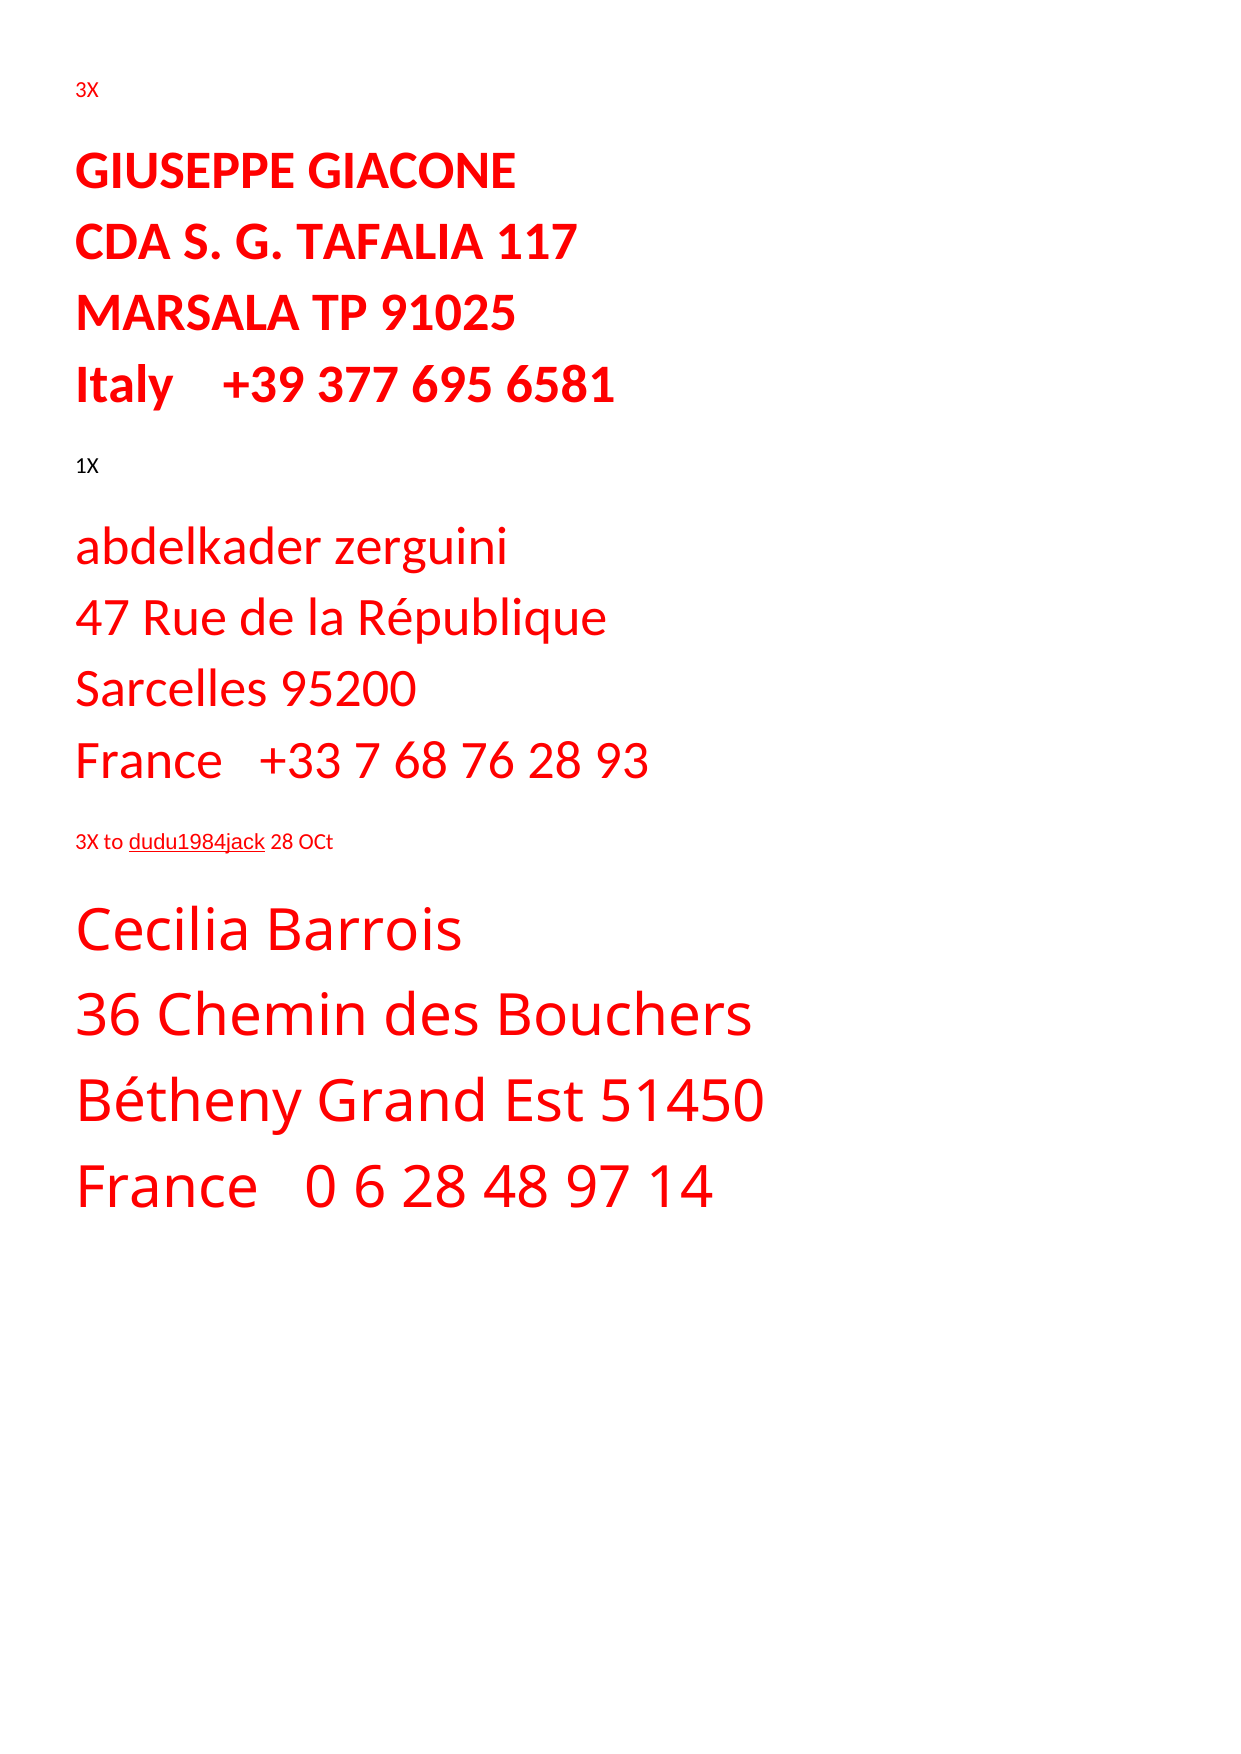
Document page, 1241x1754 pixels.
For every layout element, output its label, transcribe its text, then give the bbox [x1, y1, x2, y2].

text abdelkader zerguini [75, 511, 1165, 578]
text France +33 7 68 76 28 93 [75, 726, 1165, 792]
text MARSALA TP 91025 [75, 278, 1165, 344]
text 47 Rue de la République [75, 583, 1165, 649]
text France 0 6 28 48 97 14 [75, 1145, 1165, 1224]
text Cecilia Barrois [75, 887, 1165, 967]
text Bétheny Grand Est 51450 [75, 1059, 1165, 1139]
text CDA S. G. TAFALIA 117 [75, 207, 1165, 273]
text Sarcelles 95200 [75, 654, 1165, 720]
text 3X [75, 75, 1165, 103]
text GIUSEPPE GIACONE [75, 135, 1165, 202]
text 36 Chemin des Bouchers [75, 973, 1165, 1053]
text 3X to dudu1984jack 28 OCt [75, 827, 1165, 855]
text 1X [75, 451, 1165, 479]
text Italy +39 377 695 6581 [75, 349, 1165, 416]
